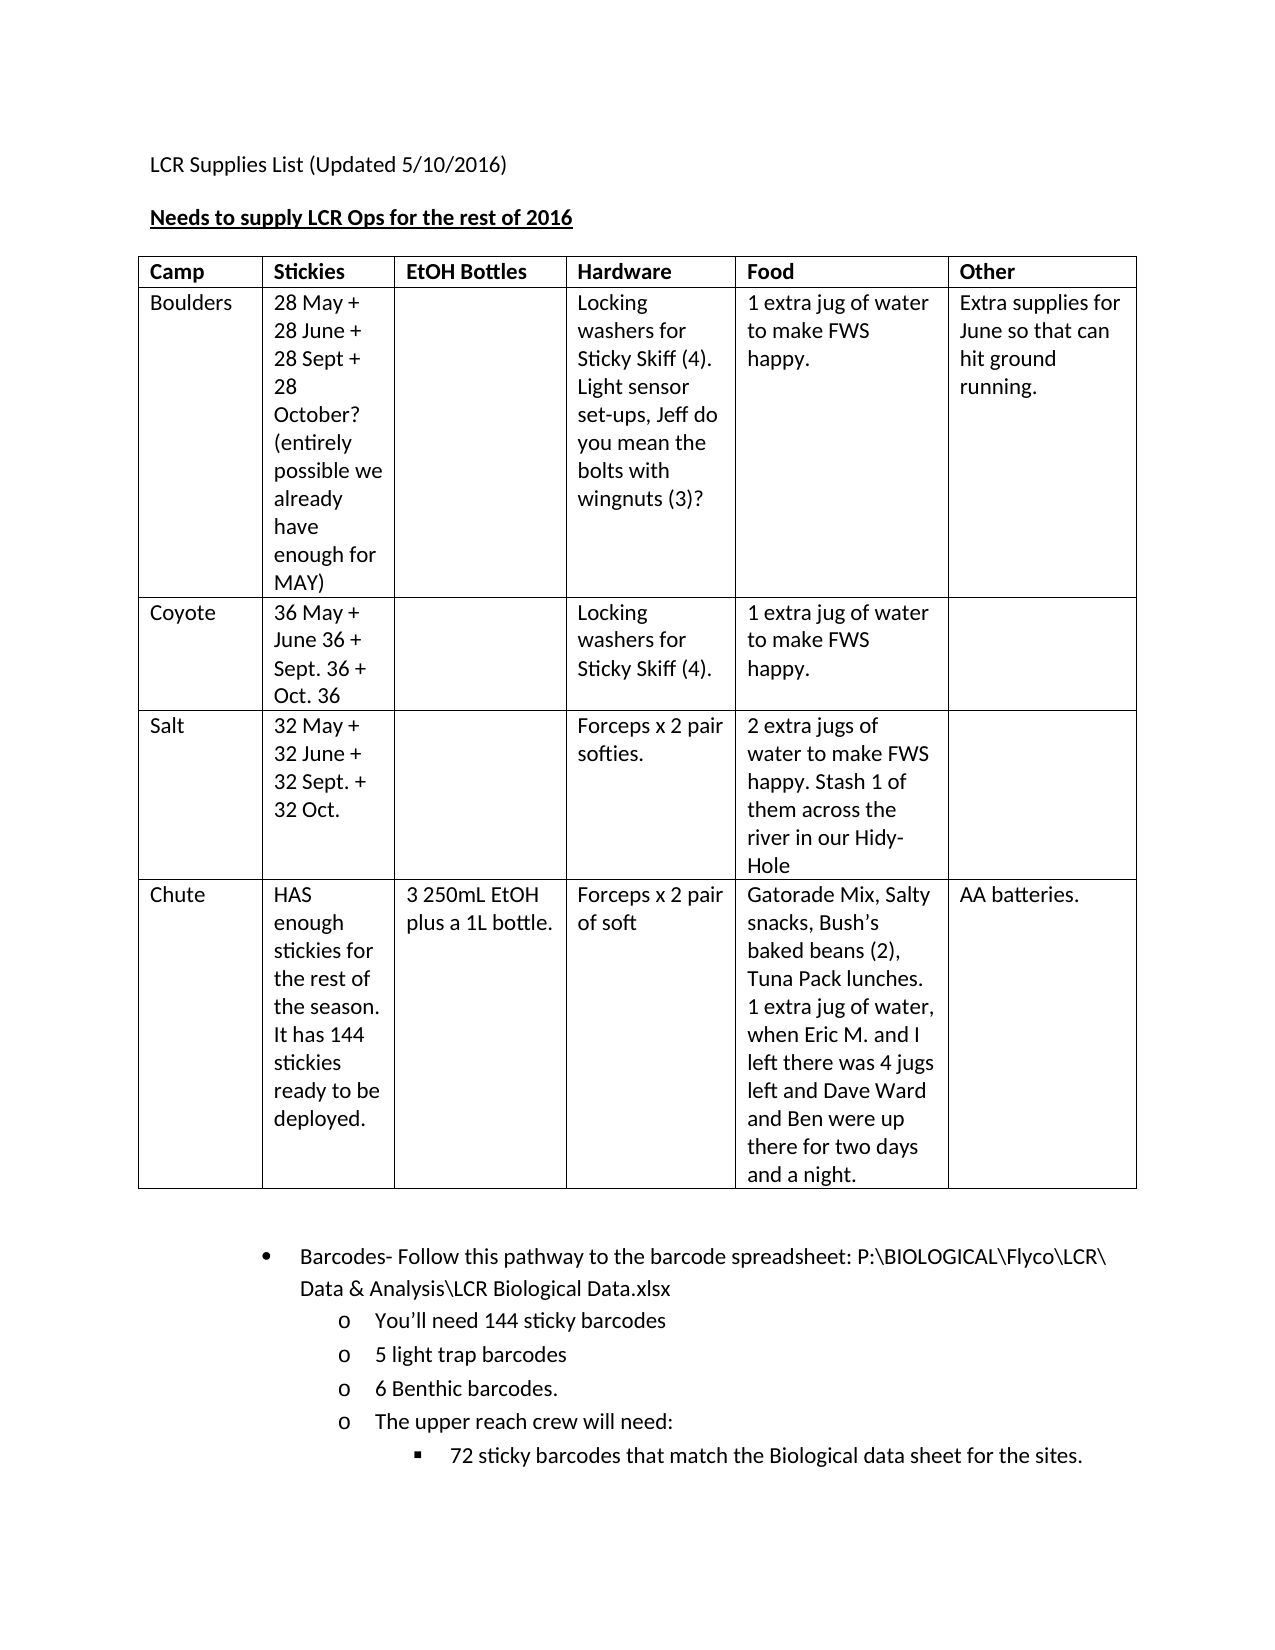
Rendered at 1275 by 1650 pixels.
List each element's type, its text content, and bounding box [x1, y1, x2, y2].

table_cell Coyote [139, 598, 262, 710]
list 5 light trap barcodes [337, 1340, 1125, 1369]
table_cell 3 250mL EtOH plus a 1L bottle. [395, 880, 566, 1188]
table_cell 32 May + 32 June + 32 Sept. + 32 Oct. [263, 711, 394, 879]
table_header EtOH Bottles [395, 257, 566, 287]
table_cell 2 extra jugs of water to make FWS happy. Stash 1 of them across the river in our Hidy-Hole [736, 711, 948, 879]
text Needs to supply LCR Ops for the rest of 2016 [150, 203, 1125, 231]
table_cell [949, 598, 1136, 710]
table_cell [395, 711, 566, 879]
table_cell Forceps x 2 pair softies. [567, 711, 735, 879]
table_cell 1 extra jug of water to make FWS happy. [736, 288, 948, 597]
table_cell 36 May + June 36 + Sept. 36 + Oct. 36 [263, 598, 394, 710]
table_header Other [949, 257, 1136, 287]
table_cell AA batteries. [949, 880, 1136, 1188]
table_cell [395, 288, 566, 597]
table_cell Extra supplies for June so that can hit ground running. [949, 288, 1136, 597]
table_header Hardware [567, 257, 735, 287]
table_cell Gatorade Mix, Salty snacks, Bush’s baked beans (2), Tuna Pack lunches. 1 extra jug of water, when Eric M. and I left there was 4 jugs left and Dave Ward and Ben were up there for two days and a night. [736, 880, 948, 1188]
list 72 sticky barcodes that match the Biological data sheet for the sites. [412, 1441, 1125, 1469]
list Barcodes- Follow this pathway to the barcode spreadsheet: P:\BIOLOGICAL\Flyco\LCR\Data & Analysis\LCR Biological Data.xlsx [262, 1242, 1125, 1302]
table_cell 28 May + 28 June + 28 Sept + 28 October? (entirely possible we already have enough for MAY) [263, 288, 394, 597]
table_cell Forceps x 2 pair of soft [567, 880, 735, 1188]
table_cell [949, 711, 1136, 879]
table_header Stickies [263, 257, 394, 287]
list You’ll need 144 sticky barcodes [337, 1307, 1125, 1336]
text LCR Supplies List (Updated 5/10/2016) [150, 150, 1125, 178]
table_cell Locking washers for Sticky Skiff (4). [567, 598, 735, 710]
table_cell 1 extra jug of water to make FWS happy. [736, 598, 948, 710]
table_header Camp [139, 257, 262, 287]
table_cell Salt [139, 711, 262, 879]
list The upper reach crew will need: [337, 1407, 1125, 1436]
table_cell Chute [139, 880, 262, 1188]
table_cell Boulders [139, 288, 262, 597]
table_cell HAS enough stickies for the rest of the season. It has 144 stickies ready to be deployed. [263, 880, 394, 1188]
table_header Food [736, 257, 948, 287]
table_cell Locking washers for Sticky Skiff (4). Light sensor set-ups, Jeff do you mean the bolts with wingnuts (3)? [567, 288, 735, 597]
table_cell [395, 598, 566, 710]
list 6 Benthic barcodes. [337, 1374, 1125, 1403]
